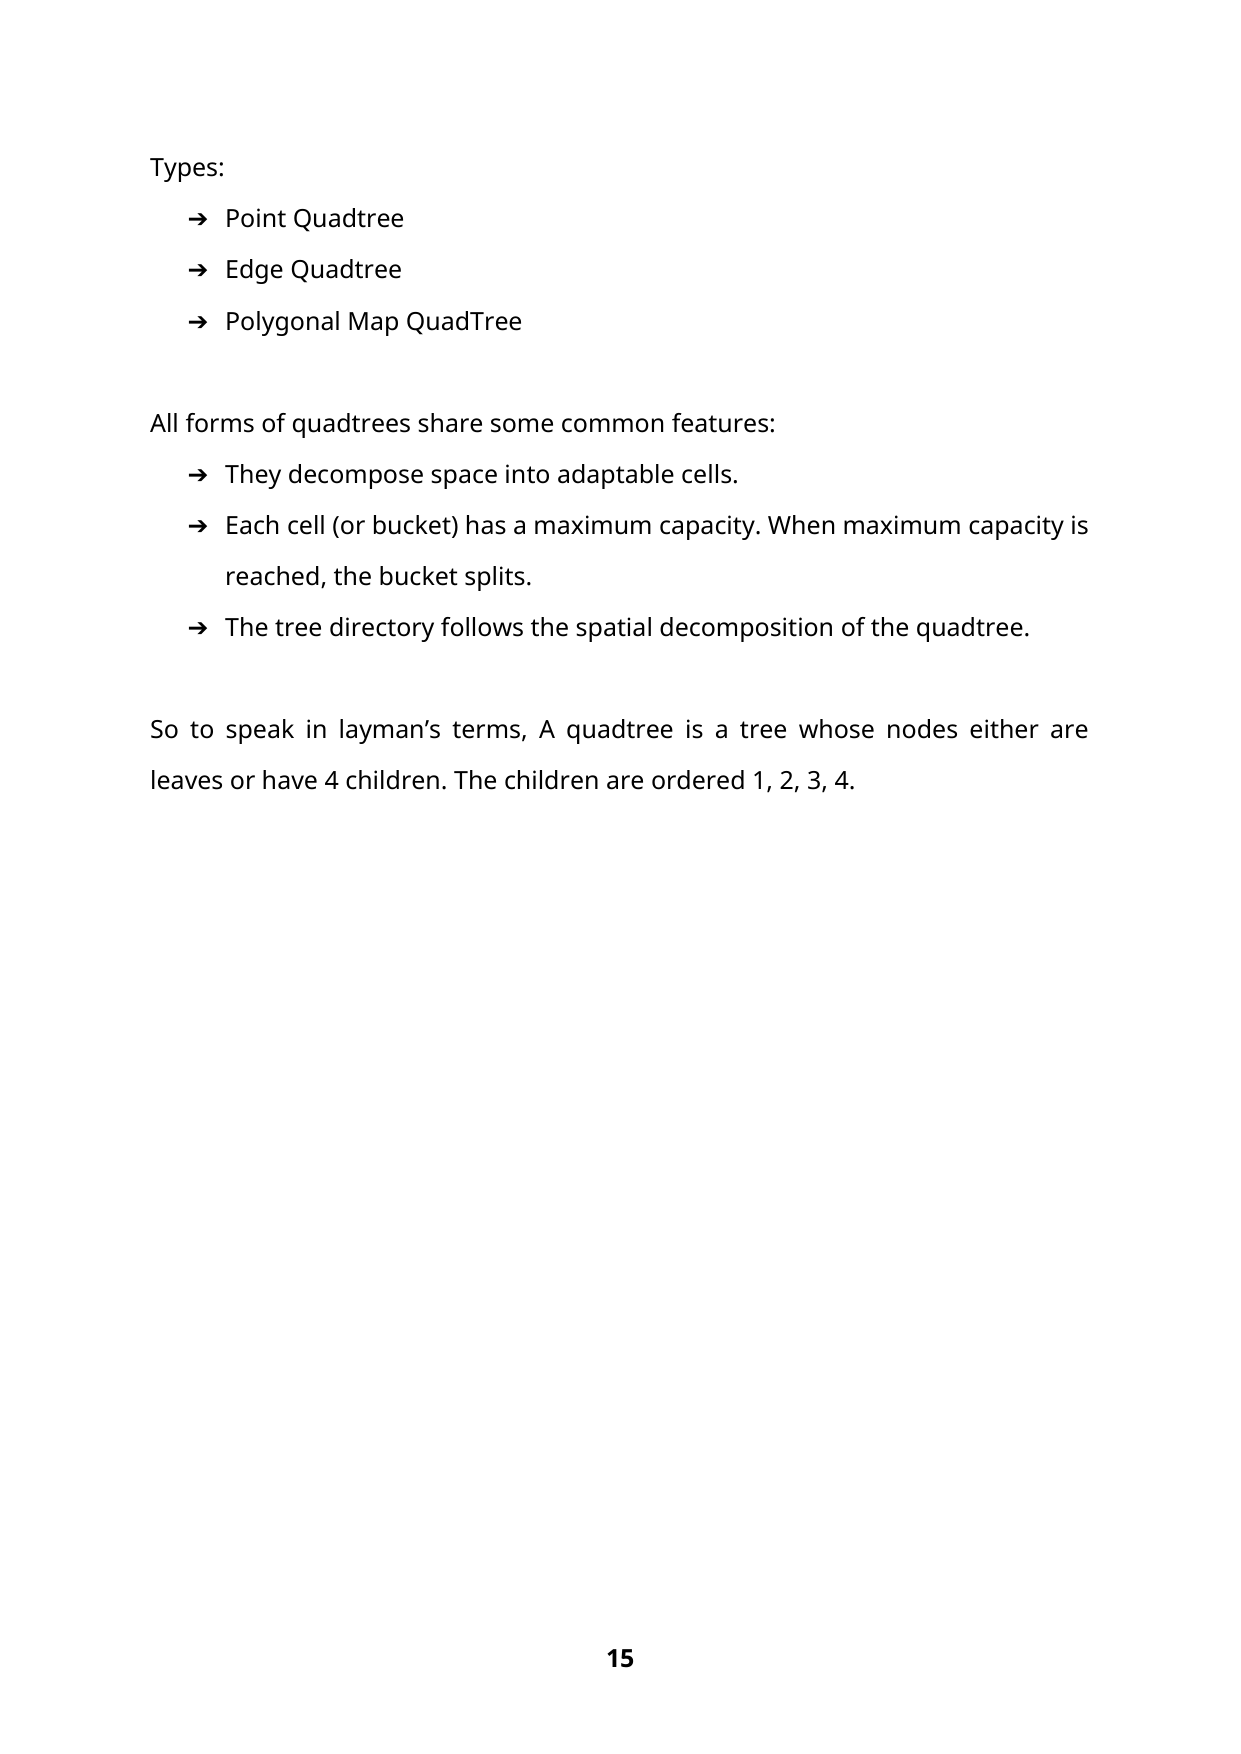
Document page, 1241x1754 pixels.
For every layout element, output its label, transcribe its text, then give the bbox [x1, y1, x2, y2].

list The tree directory follows the spatial decomposition of the quadtree. [187, 609, 1090, 643]
list Each cell (or bucket) has a maximum capacity. When maximum capacity is reached, the bucket splits. [187, 507, 1090, 592]
list They decompose space into adaptable cells. [187, 456, 1090, 490]
text So to speak in layman’s terms, A quadtree is a tree whose nodes either are leaves or have 4 children. The children are ordered 1, 2, 3, 4. [150, 711, 1090, 797]
list Edge Quadtree [187, 252, 1090, 286]
text Types: [150, 150, 1090, 184]
list Point Quadtree [187, 201, 1090, 235]
list Polygonal Map QuadTree [187, 303, 1090, 337]
text All forms of quadtrees share some common features: [150, 405, 1090, 439]
